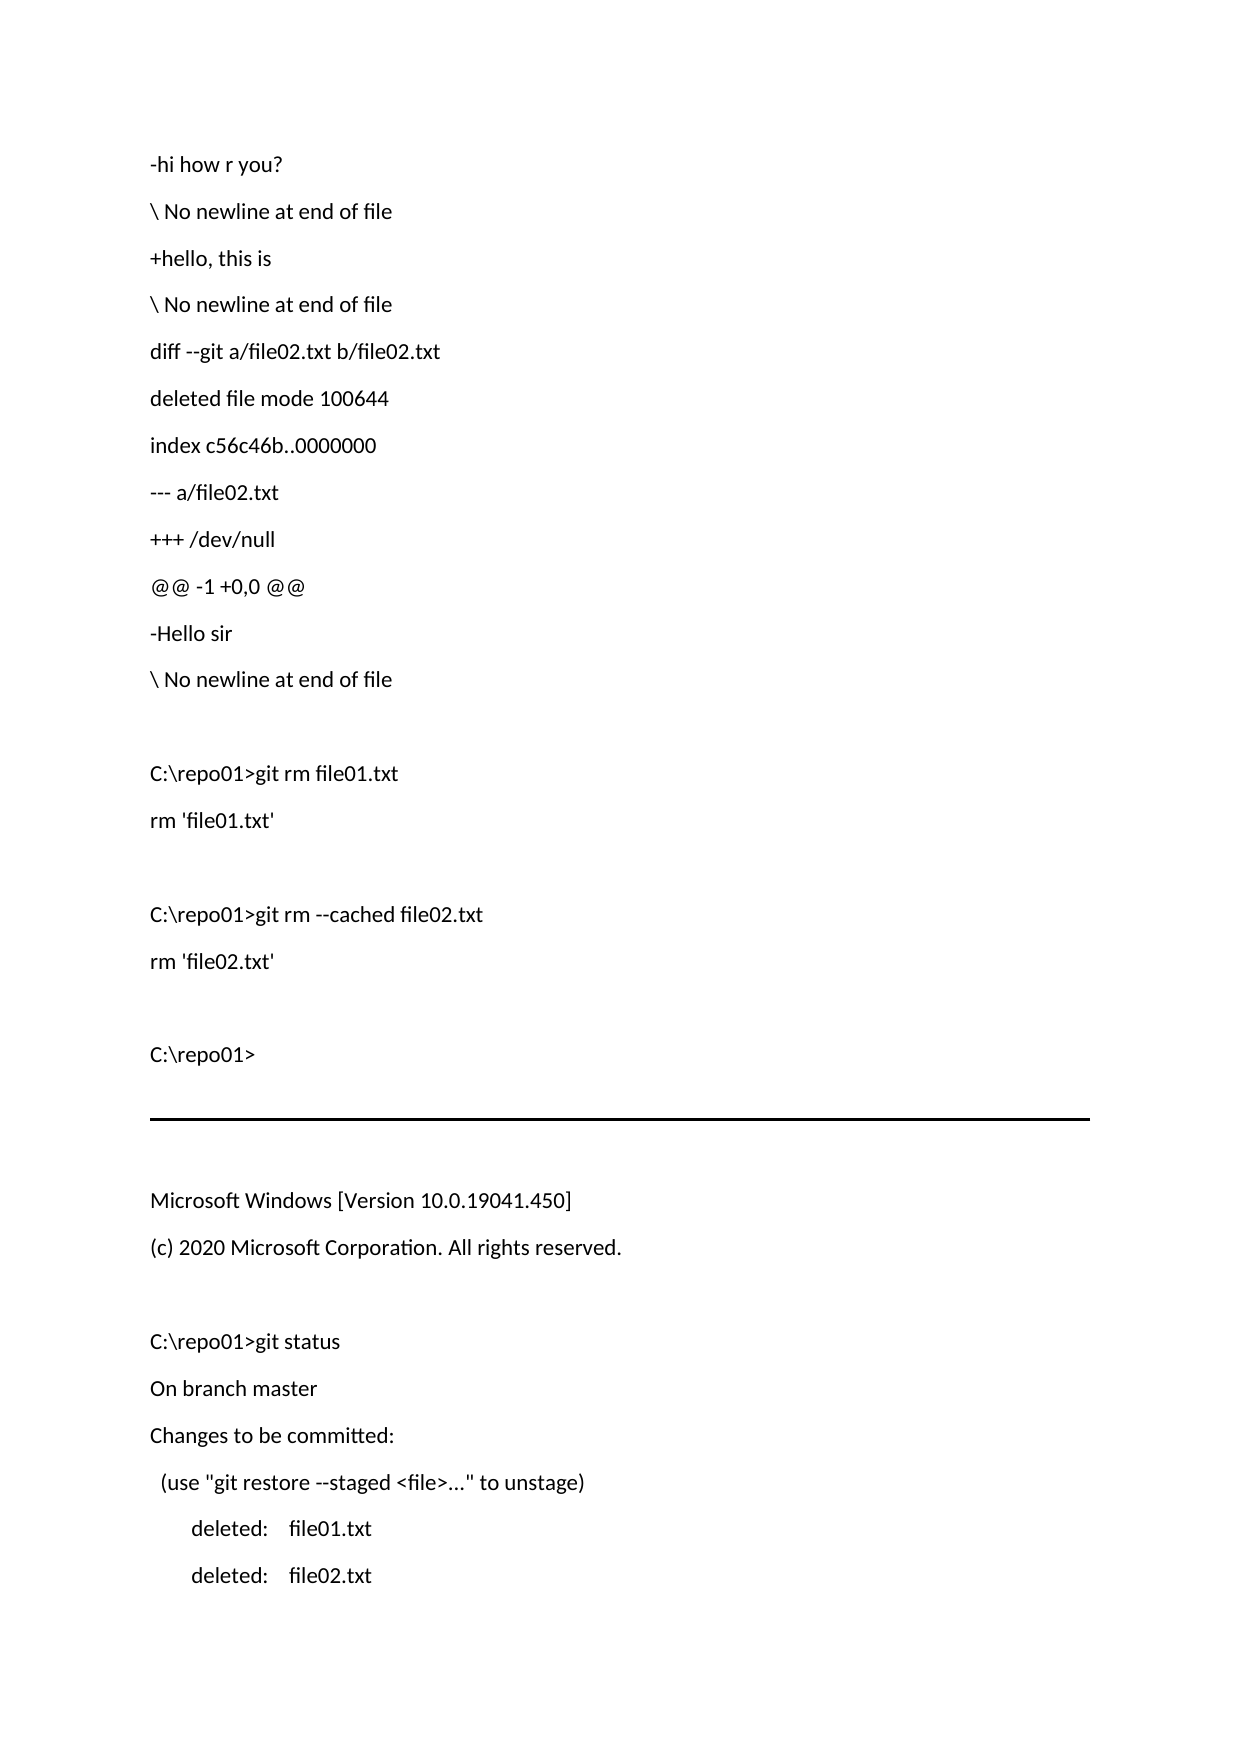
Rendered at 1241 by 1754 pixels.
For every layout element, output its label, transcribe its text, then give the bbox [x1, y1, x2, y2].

text -Hello sir [150, 619, 1090, 647]
text +hello, this is [150, 244, 1090, 272]
text C:\repo01>git status [150, 1327, 1090, 1355]
text Microsoft Windows [Version 10.0.19041.450] [150, 1186, 1090, 1214]
text C:\repo01>git rm --cached file02.txt [150, 900, 1090, 928]
text deleted: file02.txt [150, 1561, 1090, 1589]
text \ No newline at end of file [150, 291, 1090, 319]
text Changes to be committed: [150, 1421, 1090, 1449]
text (c) 2020 Microsoft Corporation. All rights reserved. [150, 1233, 1090, 1261]
text \ No newline at end of file [150, 197, 1090, 225]
text --- a/file02.txt [150, 478, 1090, 506]
text On branch master [150, 1374, 1090, 1402]
text C:\repo01> [150, 1041, 1090, 1069]
text index c56c46b..0000000 [150, 431, 1090, 459]
text diff --git a/file02.txt b/file02.txt [150, 337, 1090, 366]
text -hi how r you? [150, 150, 1090, 178]
text +++ /dev/null [150, 525, 1090, 553]
text (use "git restore --staged <file>..." to unstage) [150, 1468, 1090, 1496]
text @@ -1 +0,0 @@ [150, 572, 1090, 600]
text C:\repo01>git rm file01.txt [150, 759, 1090, 787]
text deleted: file01.txt [150, 1514, 1090, 1543]
text rm 'file01.txt' [150, 806, 1090, 834]
text rm 'file02.txt' [150, 947, 1090, 975]
text deleted file mode 100644 [150, 384, 1090, 412]
text \ No newline at end of file [150, 666, 1090, 694]
